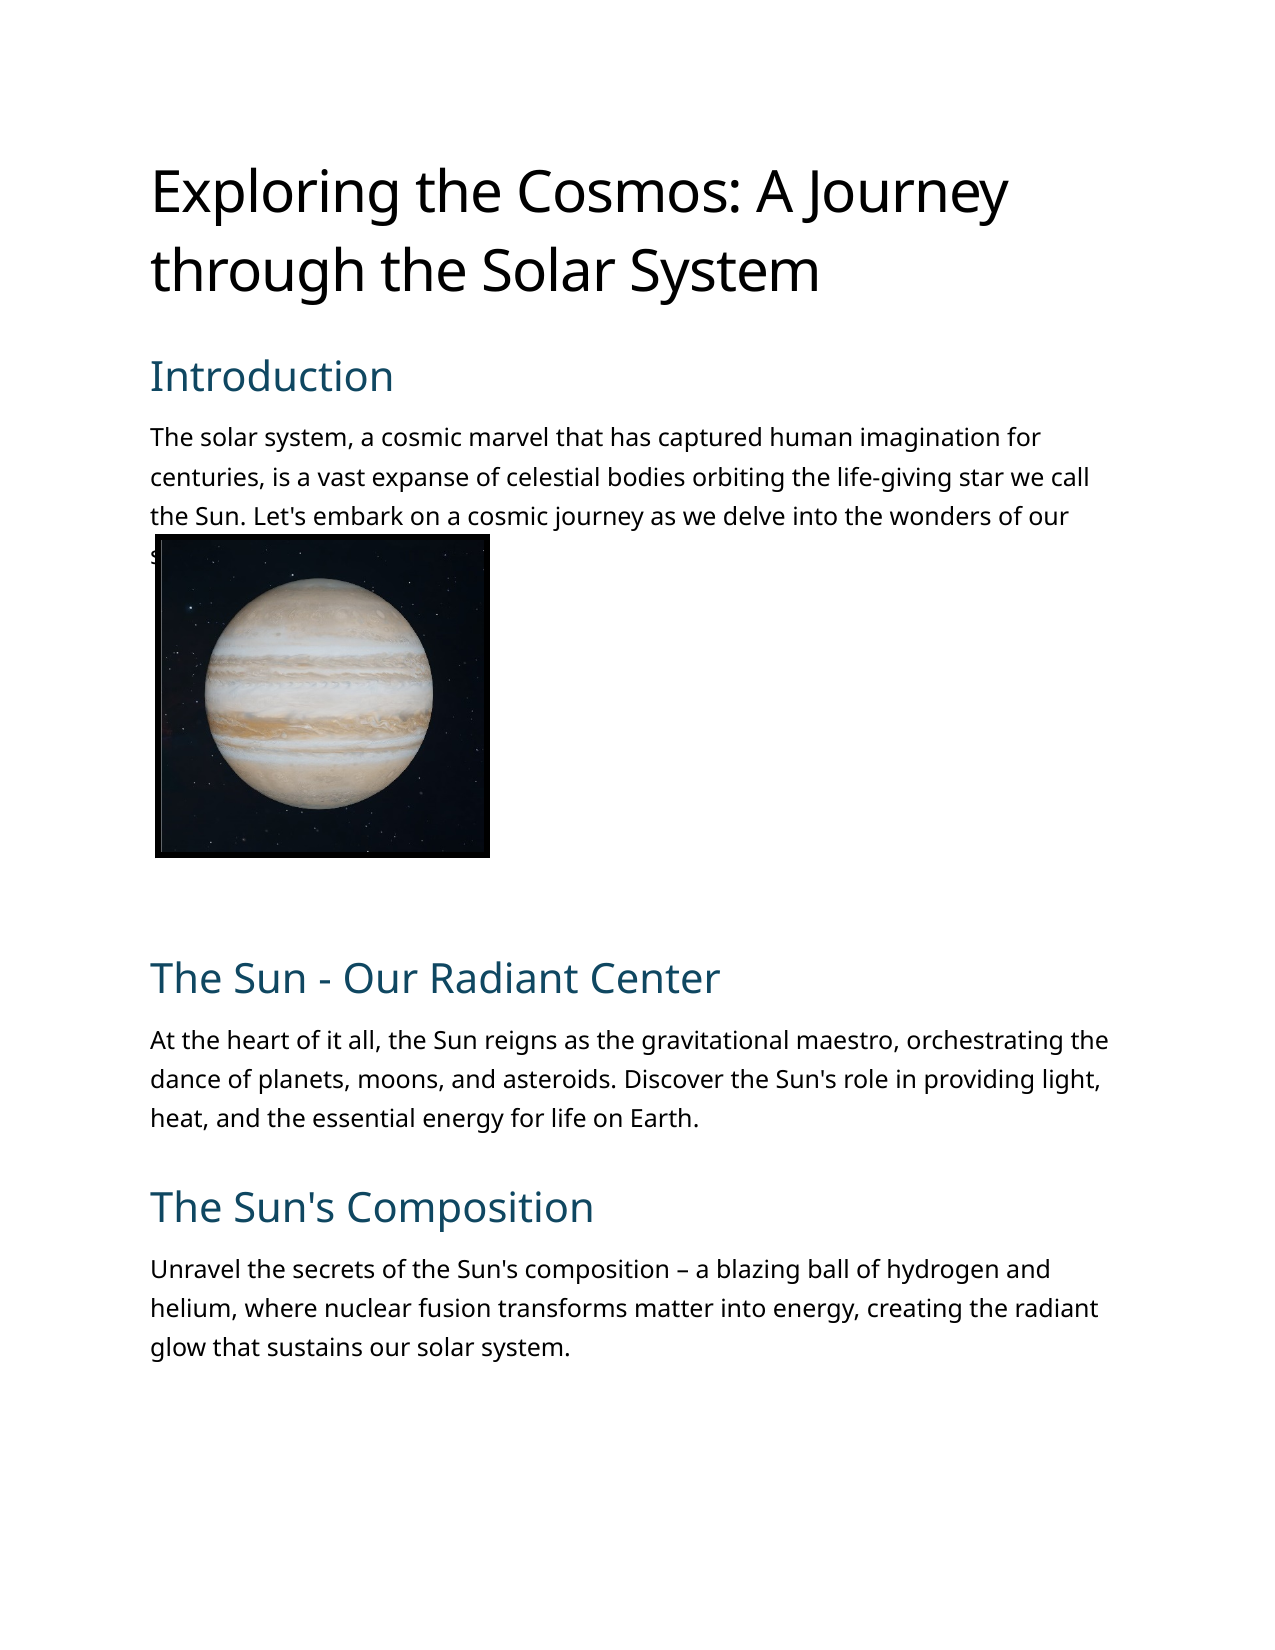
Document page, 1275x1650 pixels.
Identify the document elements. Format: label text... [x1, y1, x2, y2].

text At the heart of it all, the Sun reigns as the gravitational maestro, orchestrating the dance of planets, moons, and asteroids. Discover the Sun's role in providing light, heat, and the essential energy for life on Earth. [150, 1023, 1125, 1135]
subtitle Introduction [150, 346, 1125, 403]
picture [161, 540, 484, 852]
subtitle The Sun's Composition [150, 1178, 1125, 1234]
subtitle The Sun - Our Radiant Center [150, 949, 1125, 1006]
title Exploring the Cosmos: A Journey through the Solar System [150, 150, 1125, 309]
text The solar system, a cosmic marvel that has captured human imagination for centuries, is a vast expanse of celestial bodies orbiting the life-giving star we call the Sun. Let's embark on a cosmic journey as we delve into the wonders of our solar neighborhood. [150, 420, 1125, 572]
text Unravel the secrets of the Sun's composition – a blazing ball of hydrogen and helium, where nuclear fusion transforms matter into energy, creating the radiant glow that sustains our solar system. [150, 1251, 1125, 1364]
